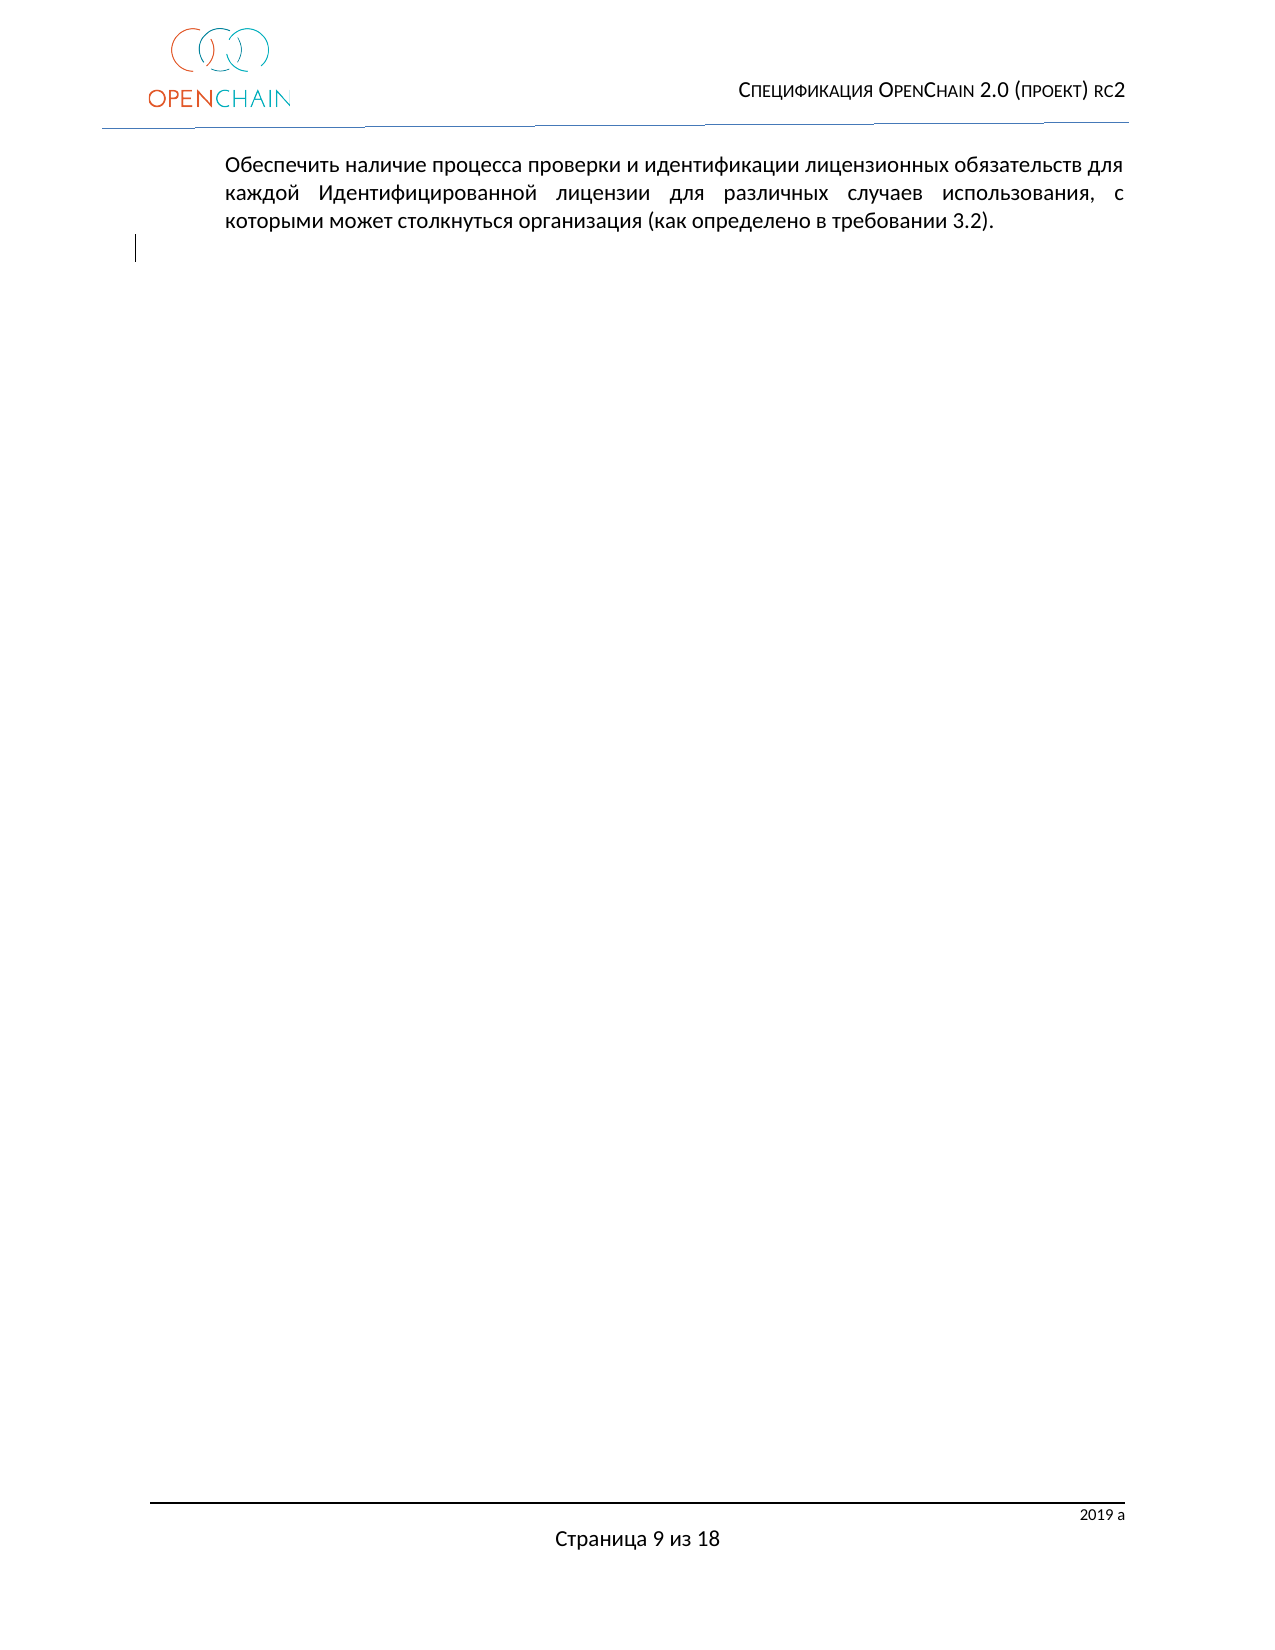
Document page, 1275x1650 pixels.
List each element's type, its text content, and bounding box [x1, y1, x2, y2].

picture [148, 28, 290, 108]
text Обеспечить наличие процесса проверки и идентификации лицензионных обязательств для каждой Идентифицированной лицензии для различных случаев использования, с которыми может столкнуться организация (как определено в требовании 3.2). [225, 150, 1125, 234]
